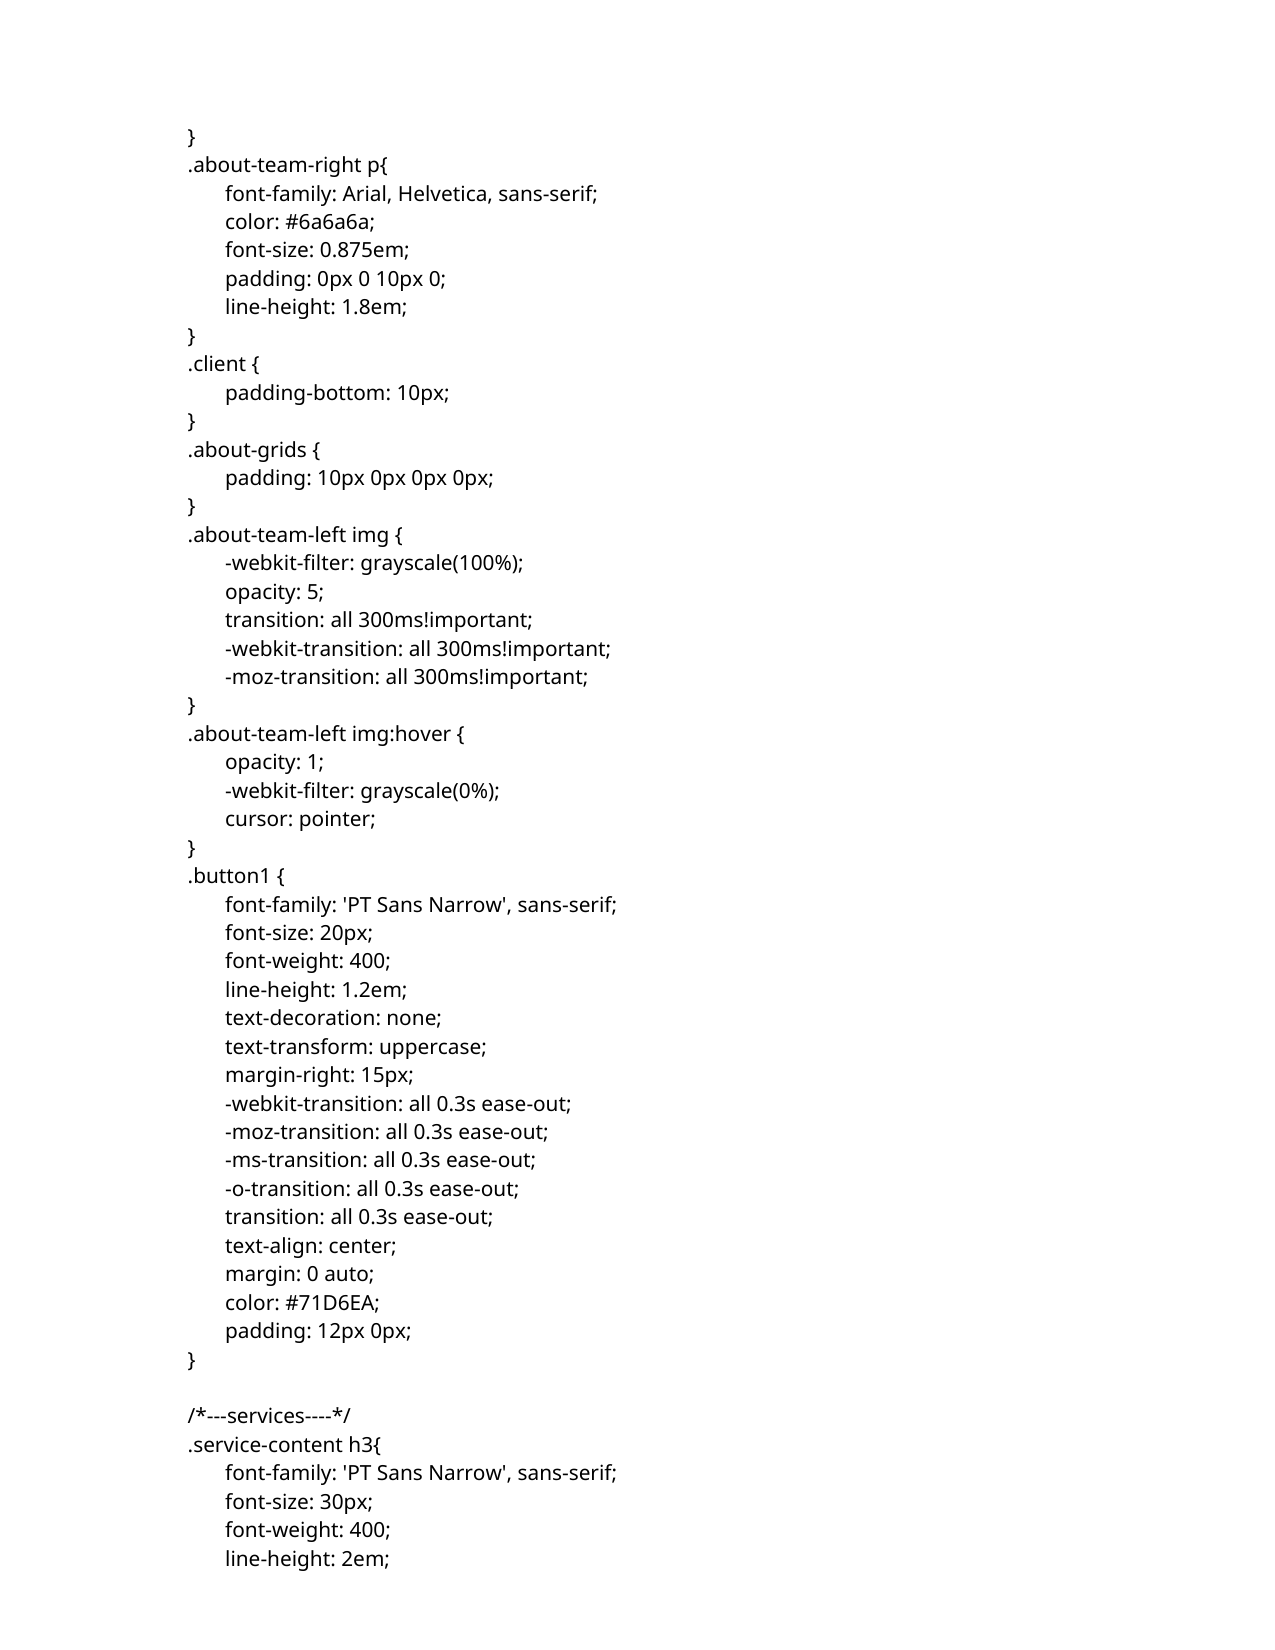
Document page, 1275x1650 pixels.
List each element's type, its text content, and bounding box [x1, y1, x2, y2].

list text-transform: uppercase; [187, 1032, 1153, 1060]
list padding: 10px 0px 0px 0px; [187, 463, 1153, 492]
list line-height: 2em; [187, 1544, 1153, 1572]
list font-family: 'PT Sans Narrow', sans-serif; [187, 1458, 1153, 1487]
list .about-team-left img:hover { [187, 719, 1153, 747]
list text-decoration: none; [187, 1003, 1153, 1032]
list -webkit-filter: grayscale(100%); [187, 548, 1153, 577]
list -moz-transition: all 0.3s ease-out; [187, 1117, 1153, 1146]
list .about-grids { [187, 435, 1153, 463]
list .client { [187, 349, 1153, 378]
list } [187, 1345, 1153, 1373]
list line-height: 1.8em; [187, 292, 1153, 321]
list text-align: center; [187, 1231, 1153, 1259]
list transition: all 300ms!important; [187, 605, 1153, 634]
list font-family: 'PT Sans Narrow', sans-serif; [187, 890, 1153, 918]
list -o-transition: all 0.3s ease-out; [187, 1174, 1153, 1202]
list margin-right: 15px; [187, 1060, 1153, 1089]
list } [187, 492, 1153, 520]
list opacity: 5; [187, 577, 1153, 605]
list .service-content h3{ [187, 1430, 1153, 1458]
list -webkit-filter: grayscale(0%); [187, 776, 1153, 804]
list font-size: 20px; [187, 918, 1153, 947]
list } [187, 122, 1153, 150]
list font-size: 0.875em; [187, 236, 1153, 264]
list padding-bottom: 10px; [187, 378, 1153, 406]
list font-family: Arial, Helvetica, sans-serif; [187, 179, 1153, 207]
list transition: all 0.3s ease-out; [187, 1202, 1153, 1231]
list -moz-transition: all 300ms!important; [187, 662, 1153, 691]
list padding: 12px 0px; [187, 1316, 1153, 1345]
list font-weight: 400; [187, 1515, 1153, 1544]
list .about-team-right p{ [187, 150, 1153, 179]
list cursor: pointer; [187, 804, 1153, 833]
list color: #6a6a6a; [187, 207, 1153, 236]
list font-size: 30px; [187, 1487, 1153, 1515]
list -webkit-transition: all 300ms!important; [187, 634, 1153, 662]
list -ms-transition: all 0.3s ease-out; [187, 1146, 1153, 1174]
list color: #71D6EA; [187, 1288, 1153, 1316]
list .button1 { [187, 861, 1153, 890]
list opacity: 1; [187, 747, 1153, 776]
list /*---services----*/ [187, 1402, 1153, 1430]
list } [187, 321, 1153, 349]
list margin: 0 auto; [187, 1259, 1153, 1288]
list .about-team-left img { [187, 520, 1153, 548]
list } [187, 833, 1153, 861]
list -webkit-transition: all 0.3s ease-out; [187, 1089, 1153, 1117]
list font-weight: 400; [187, 947, 1153, 975]
list } [187, 691, 1153, 719]
list padding: 0px 0 10px 0; [187, 264, 1153, 292]
list line-height: 1.2em; [187, 975, 1153, 1003]
list } [187, 406, 1153, 435]
